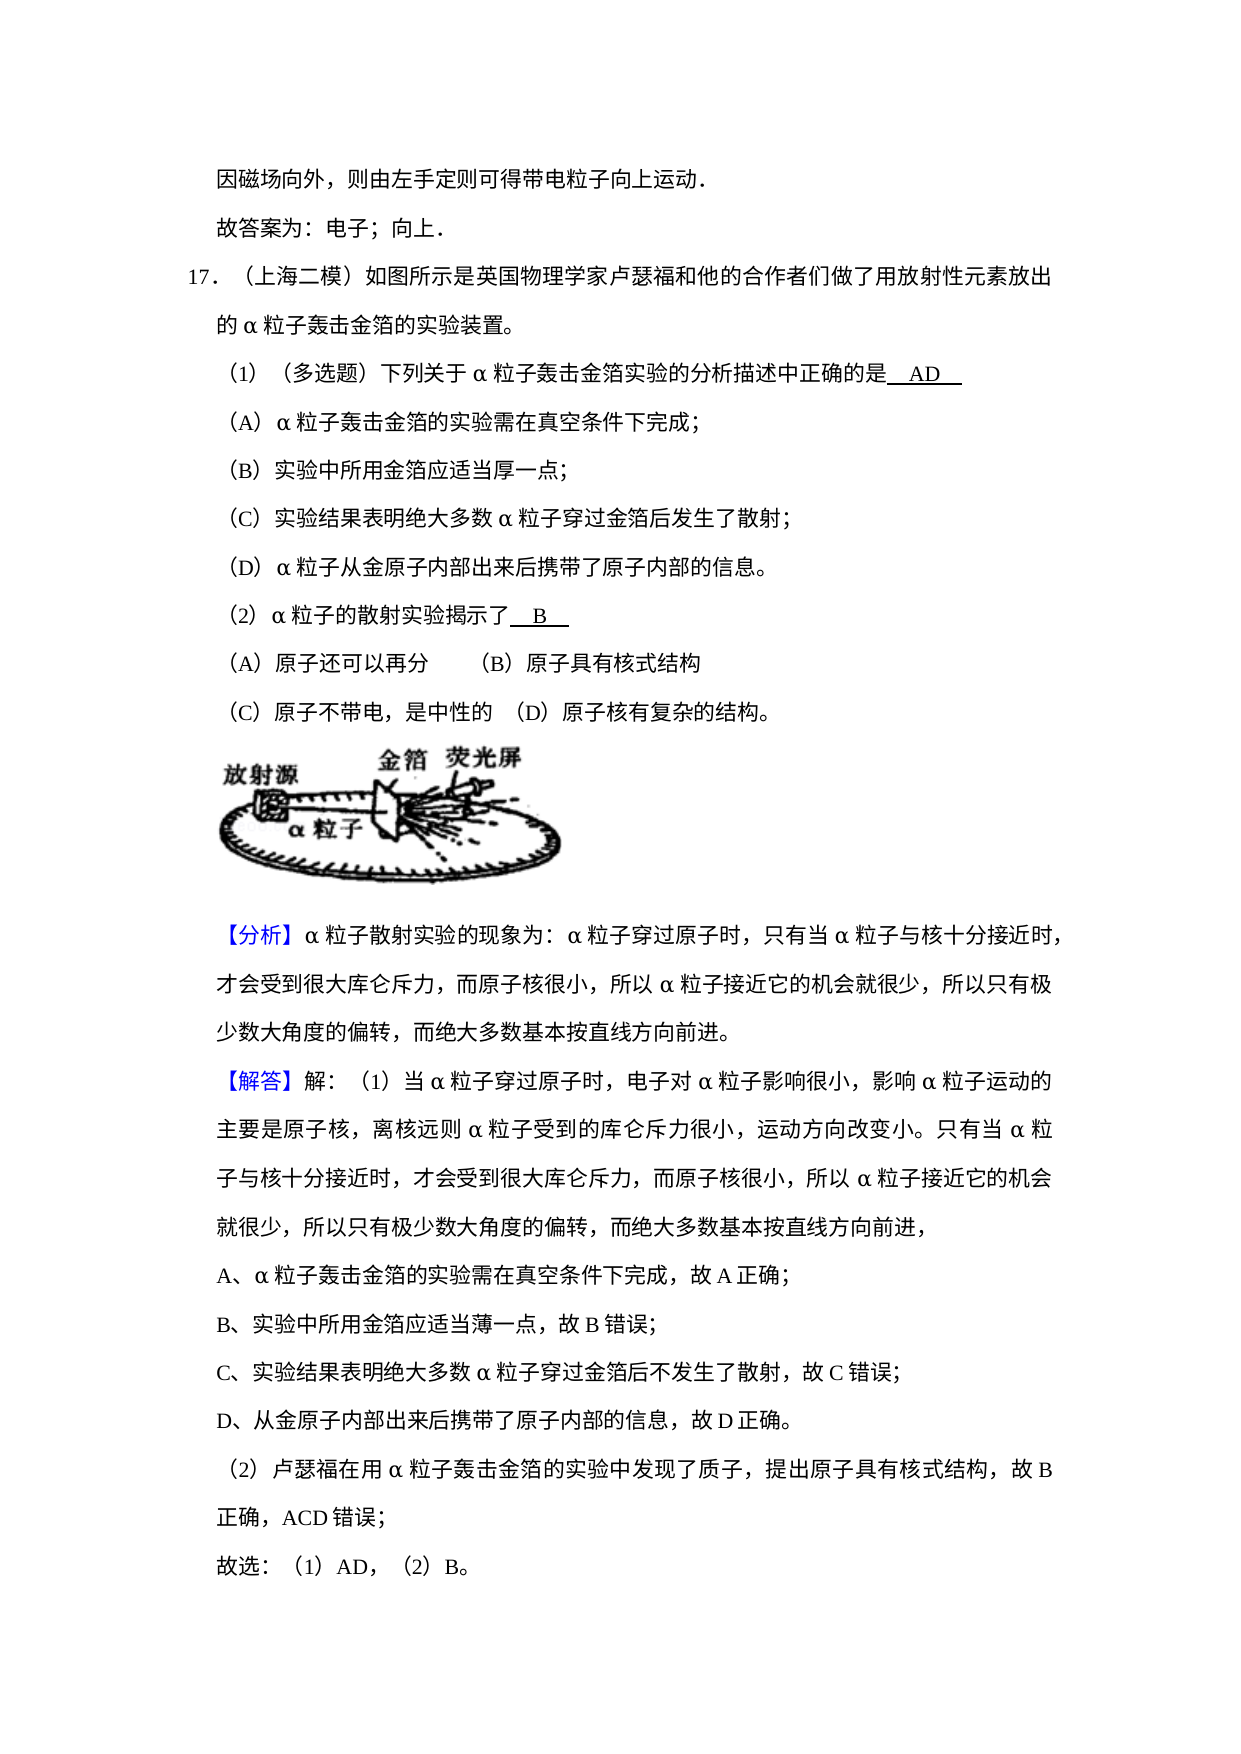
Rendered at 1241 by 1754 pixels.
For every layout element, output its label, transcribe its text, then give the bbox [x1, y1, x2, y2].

text C、实验结果表明绝大多数α粒子穿过金箔后不发生了散射，故C错误； [216, 1354, 1053, 1387]
text （A）原子还可以再分 （B）原子具有核式结构 [216, 646, 1053, 678]
text （D）α粒子从金原子内部出来后携带了原子内部的信息。 [216, 549, 1053, 582]
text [216, 162, 1053, 194]
text 【解答】解：（1）当α粒子穿过原子时，电子对α粒子影响很小，影响α粒子运动的主要是原子核，离核远则α粒子受到的库仑斥力很小，运动方向改变小。只有当α粒子与核十分接近时，才会受到很大库仑斥力，而原子核很小，所以α粒子接近它的机会就很少，所以只有极少数大角度的偏转，而绝大多数基本按直线方向前进， [216, 1063, 1053, 1242]
text 【分析】α粒子散射实验的现象为：α粒子穿过原子时，只有当α粒子与核十分接近时，才会受到很大库仑斥力，而原子核很小，所以α粒子接近它的机会就很少，所以只有极少数大角度的偏转，而绝大多数基本按直线方向前进。 [216, 917, 1053, 1047]
text （C）实验结果表明绝大多数α粒子穿过金箔后发生了散射； [216, 501, 1053, 533]
text 故答案为：电子；向上． [216, 210, 1053, 243]
text A、α粒子轰击金箔的实验需在真空条件下完成，故A正确； [216, 1258, 1053, 1290]
text B、实验中所用金箔应适当薄一点，故B错误； [216, 1306, 1053, 1339]
text （2）α粒子的散射实验揭示了 B [216, 597, 1053, 630]
text （A）α粒子轰击金箔的实验需在真空条件下完成； [216, 404, 1053, 437]
text （2）卢瑟福在用α粒子轰击金箔的实验中发现了质子，提出原子具有核式结构，故B正确，ACD错误； [216, 1451, 1053, 1532]
text D、从金原子内部出来后携带了原子内部的信息，故D正确。 [216, 1403, 1053, 1435]
text 17．（上海二模）如图所示是英国物理学家卢瑟福和他的合作者们做了用放射性元素放出的α粒子轰击金箔的实验装置。 [187, 259, 1053, 340]
text 故选：（1）AD，（2）B。 [216, 1548, 1053, 1581]
picture [216, 742, 562, 885]
text （1）（多选题）下列关于α粒子轰击金箔实验的分析描述中正确的是 AD [216, 356, 1053, 388]
text （C）原子不带电，是中性的 （D）原子核有复杂的结构。 [216, 694, 1053, 727]
text （B）实验中所用金箔应适当厚一点； [216, 452, 1053, 485]
